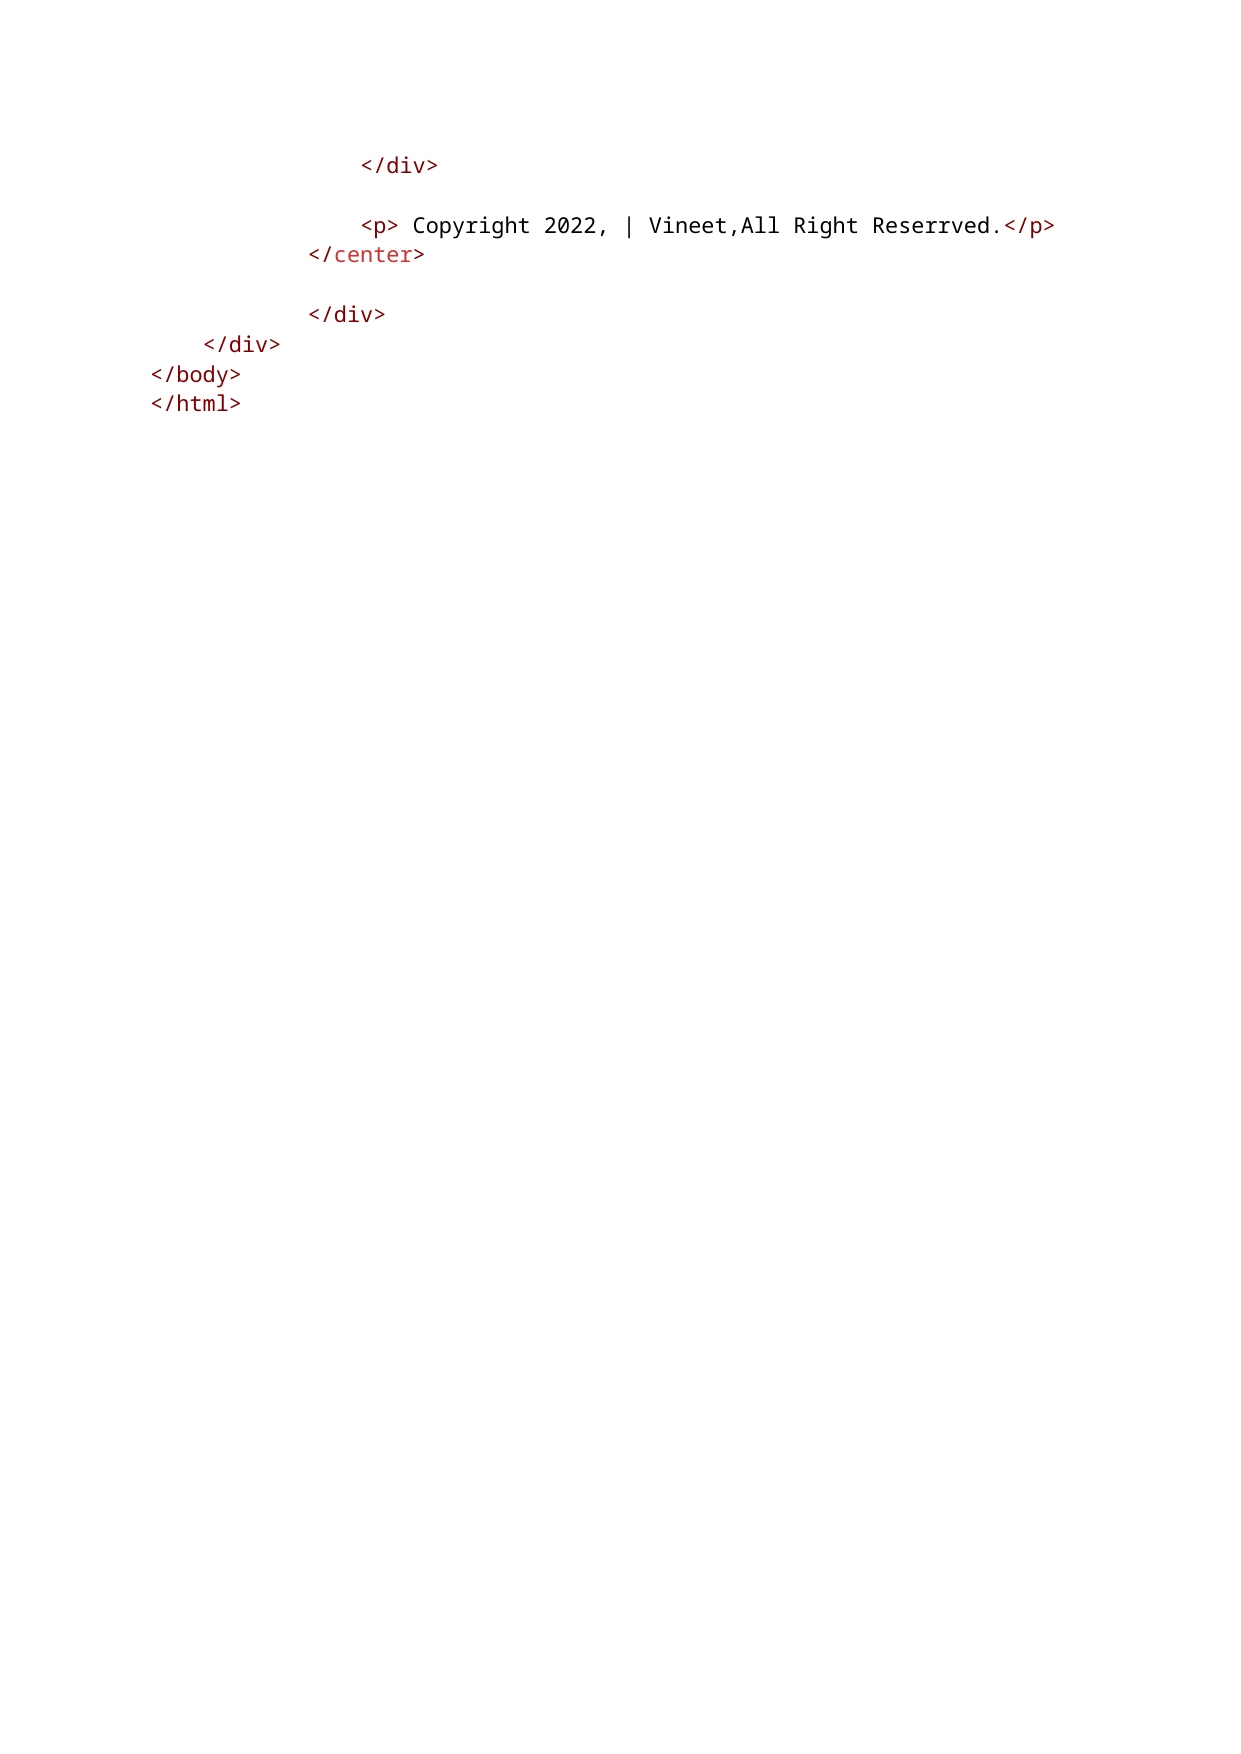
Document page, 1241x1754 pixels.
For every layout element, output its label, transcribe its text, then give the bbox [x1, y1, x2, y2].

text </div> [150, 150, 1090, 180]
text <p> Copyright 2022, | Vineet,All Right Reserrved.</p> [150, 209, 1090, 239]
text </center> [150, 239, 1090, 269]
text </div> [150, 329, 1090, 358]
text </div> [150, 299, 1090, 329]
text </html> [150, 388, 1090, 418]
text </body> [150, 358, 1090, 388]
